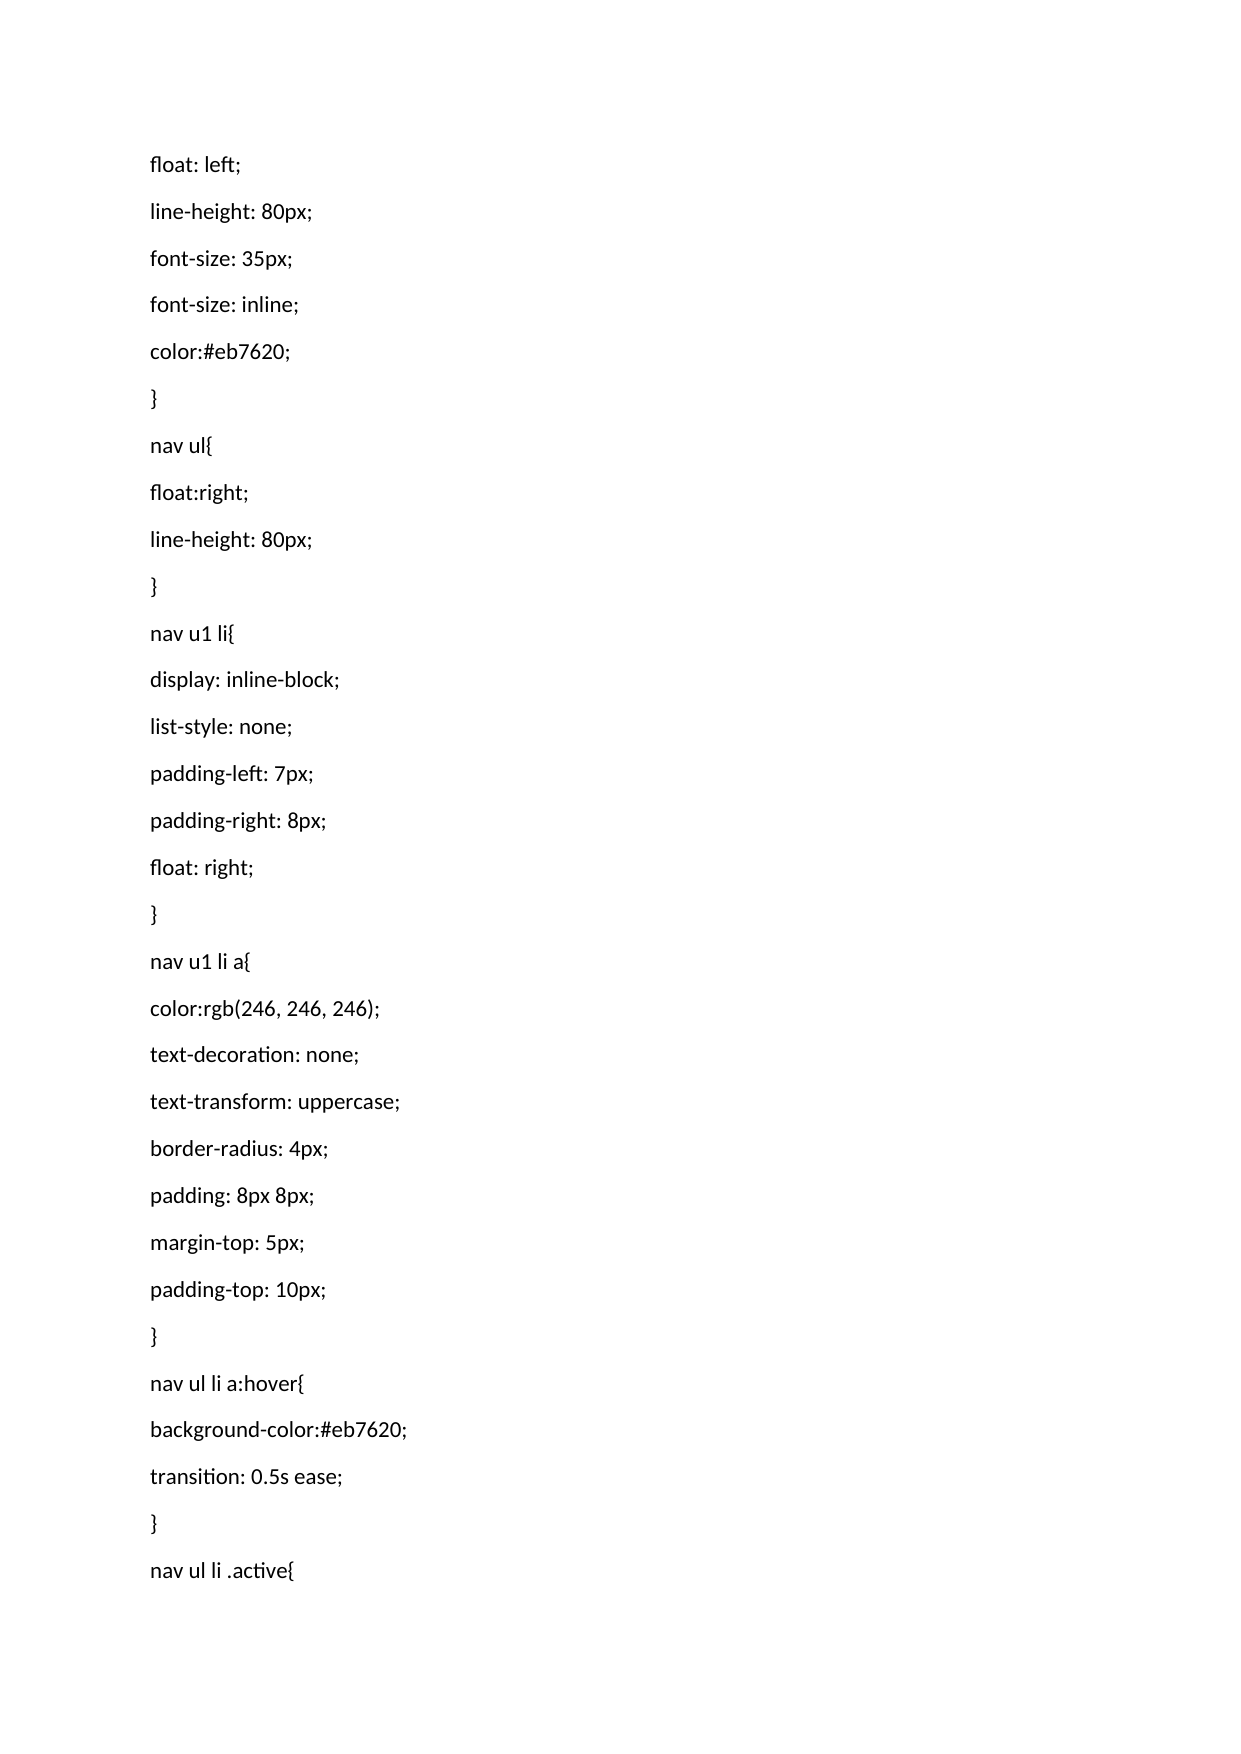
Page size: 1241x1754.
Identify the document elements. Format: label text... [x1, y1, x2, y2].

text padding: 8px 8px; [150, 1181, 1090, 1209]
text line-height: 80px; [150, 197, 1090, 225]
text background-color:#eb7620; [150, 1416, 1090, 1444]
text display: inline-block; [150, 666, 1090, 694]
text nav u1 li{ [150, 619, 1090, 647]
text color:rgb(246, 246, 246); [150, 994, 1090, 1022]
text padding-right: 8px; [150, 806, 1090, 834]
text line-height: 80px; [150, 525, 1090, 553]
text float: left; [150, 150, 1090, 178]
text transition: 0.5s ease; [150, 1462, 1090, 1491]
text nav ul li a:hover{ [150, 1369, 1090, 1397]
text float:right; [150, 478, 1090, 506]
text text-transform: uppercase; [150, 1087, 1090, 1116]
text nav ul li .active{ [150, 1556, 1090, 1584]
text text-decoration: none; [150, 1041, 1090, 1069]
text list-style: none; [150, 712, 1090, 741]
text } [150, 900, 1090, 928]
text } [150, 572, 1090, 600]
text float: right; [150, 853, 1090, 881]
text color:#eb7620; [150, 337, 1090, 366]
text } [150, 1322, 1090, 1350]
text nav u1 li a{ [150, 947, 1090, 975]
text border-radius: 4px; [150, 1134, 1090, 1162]
text } [150, 1509, 1090, 1537]
text padding-left: 7px; [150, 759, 1090, 787]
text font-size: 35px; [150, 244, 1090, 272]
text padding-top: 10px; [150, 1275, 1090, 1303]
text margin-top: 5px; [150, 1228, 1090, 1256]
text nav ul{ [150, 431, 1090, 459]
text } [150, 384, 1090, 412]
text font-size: inline; [150, 291, 1090, 319]
